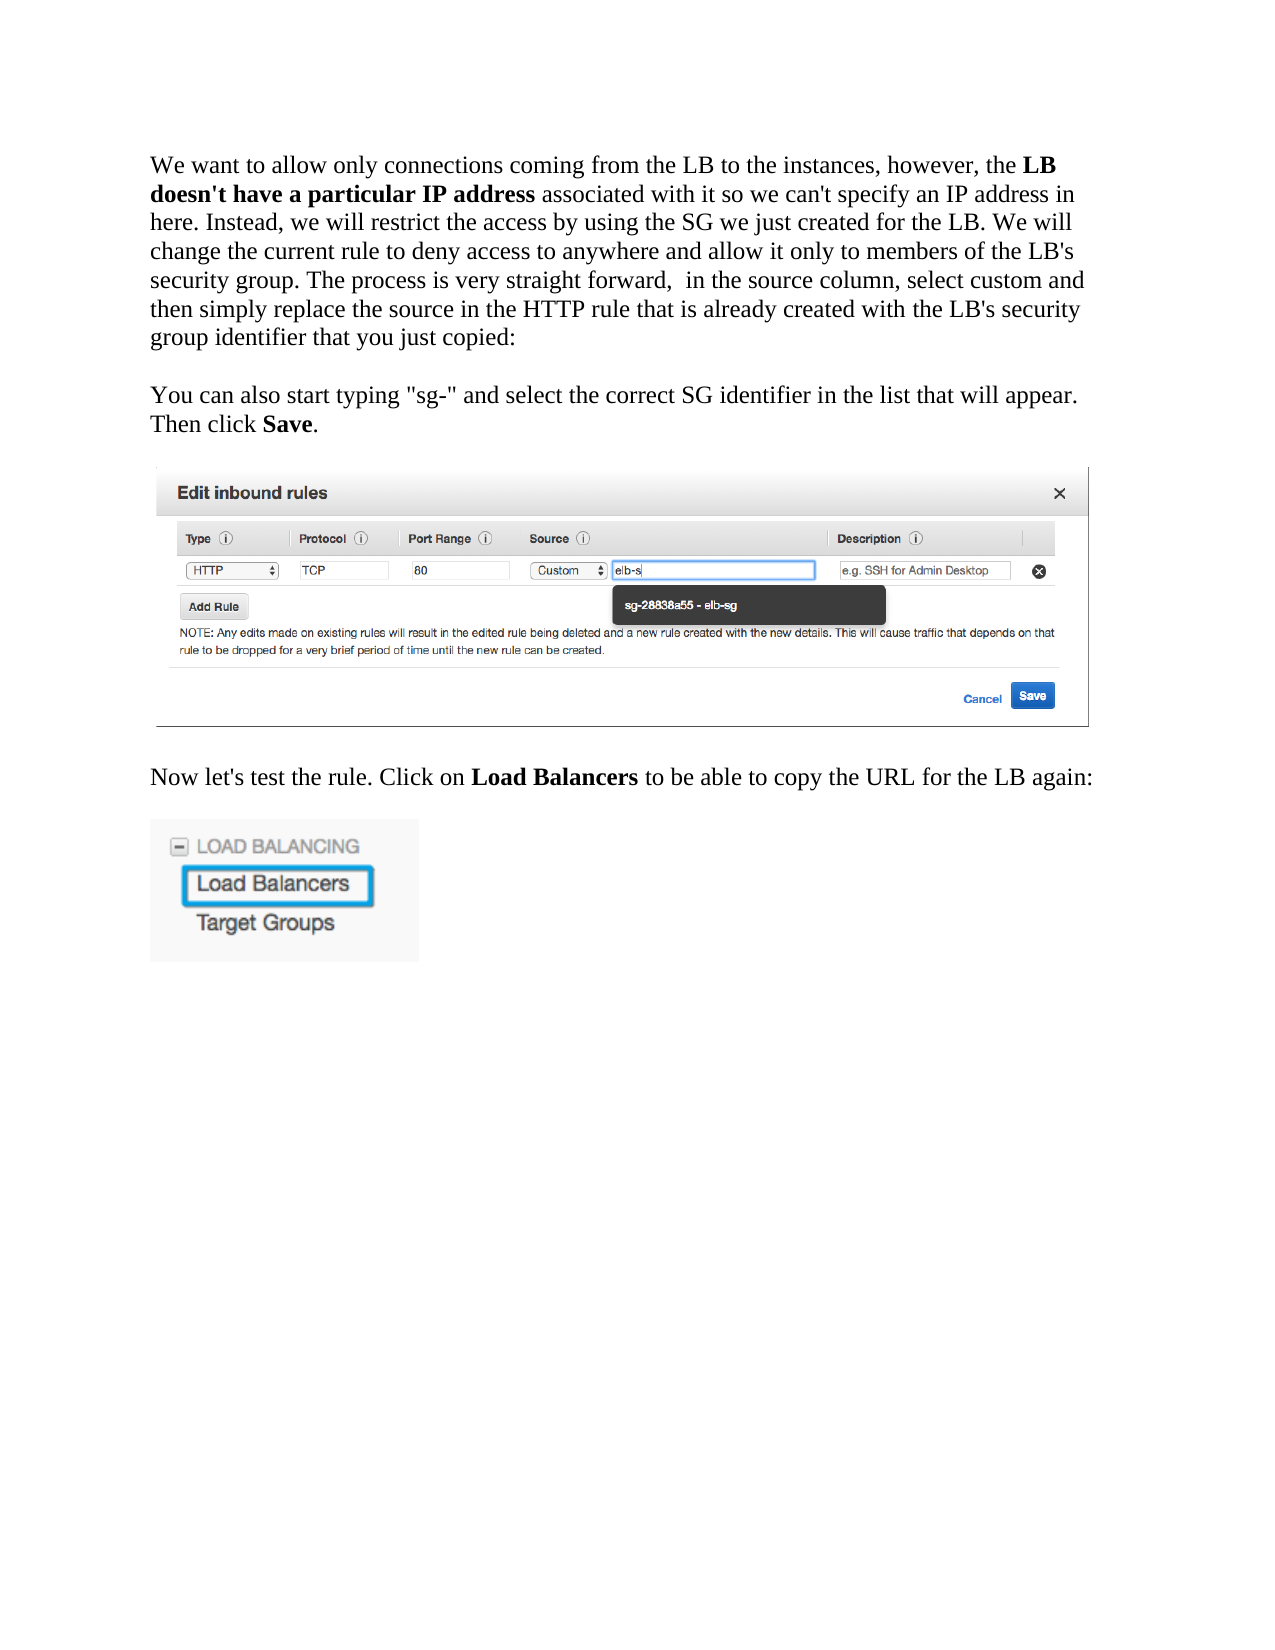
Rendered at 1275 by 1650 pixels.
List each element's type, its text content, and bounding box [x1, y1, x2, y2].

picture [156, 467, 1089, 727]
text Now let's test the rule. Click on Load Balancers to be able to copy the URL for the LB again: [150, 762, 1125, 790]
text We want to allow only connections coming from the LB to the instances, however, the LB doesn't have a particular IP address associated with it so we can't specify an IP address in here. Instead, we will restrict the access by using the SG we just created for the LB. We will change the current rule to deny access to anywhere and allow it only to members of the LB's security group. The process is very straight forward, in the source column, select custom and then simply replace the source in the HTTP rule that is already created with the LB's security group identifier that you just copied: [150, 150, 1125, 351]
picture [150, 819, 419, 962]
text You can also start typing "sg-" and select the correct SG identifier in the list that will appear. Then click Save. [150, 380, 1125, 438]
